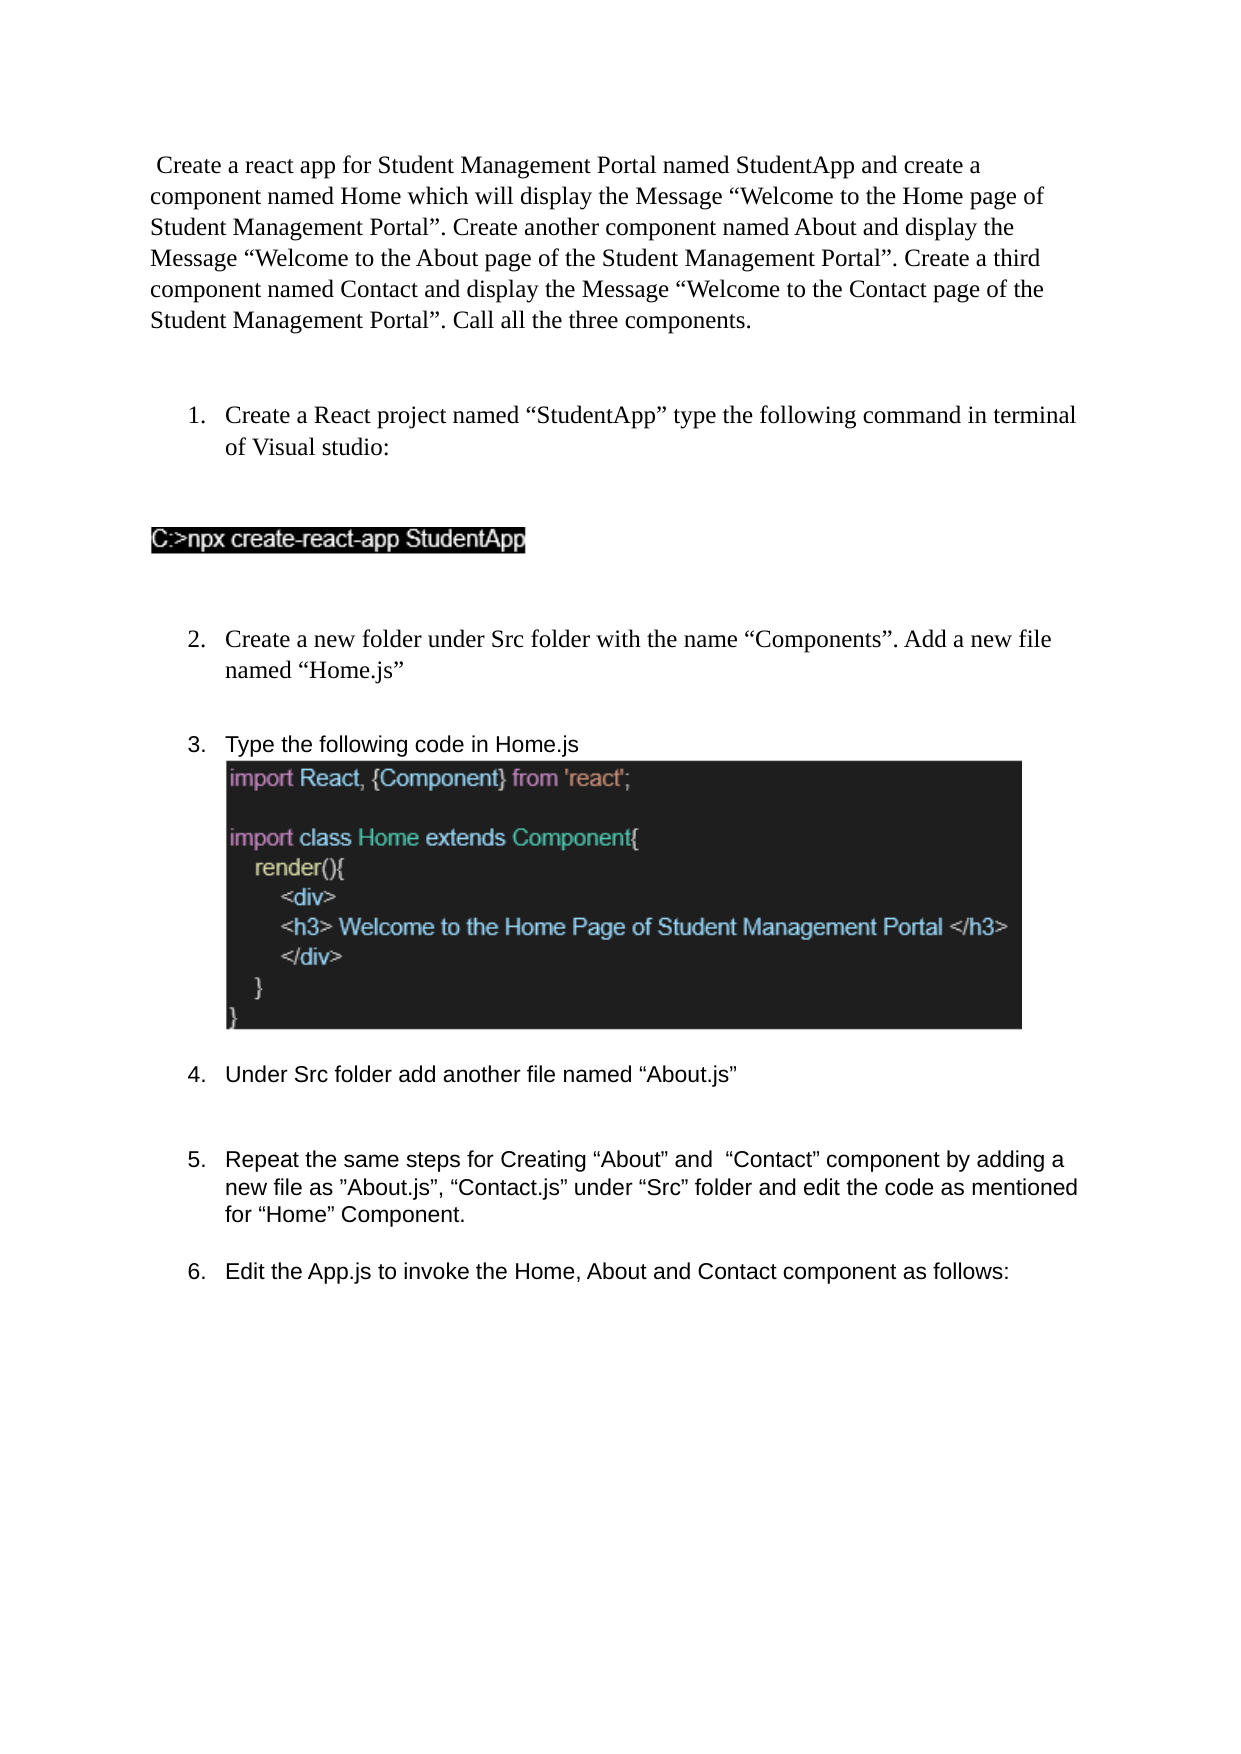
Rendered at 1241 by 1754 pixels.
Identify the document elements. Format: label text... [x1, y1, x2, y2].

list Create a new folder under Src folder with the name “Components”. Add a new file named “Home.js” [187, 624, 1090, 683]
picture [225, 758, 1022, 1031]
text Create a react app for Student Management Portal named StudentApp and create a component named Home which will display the Message “Welcome to the Home page of Student Management Portal”. Create another component named About and display the Message “Welcome to the About page of the Student Management Portal”. Create a third component named Contact and display the Message “Welcome to the Contact page of the Student Management Portal”. Call all the three components. [150, 150, 1090, 334]
list Edit the App.js to invoke the Home, About and Contact component as follows: [187, 1258, 1090, 1284]
list Repeat the same steps for Creating “About” and “Contact” component by adding a new file as ”About.js”, “Contact.js” under “Src” folder and edit the code as mentioned for “Home” Component. [187, 1146, 1090, 1228]
list Create a React project named “StudentApp” type the following command in terminal of Visual studio: [187, 401, 1090, 460]
picture [150, 527, 527, 557]
list Under Src folder add another file named “About.js” [187, 1061, 1090, 1087]
